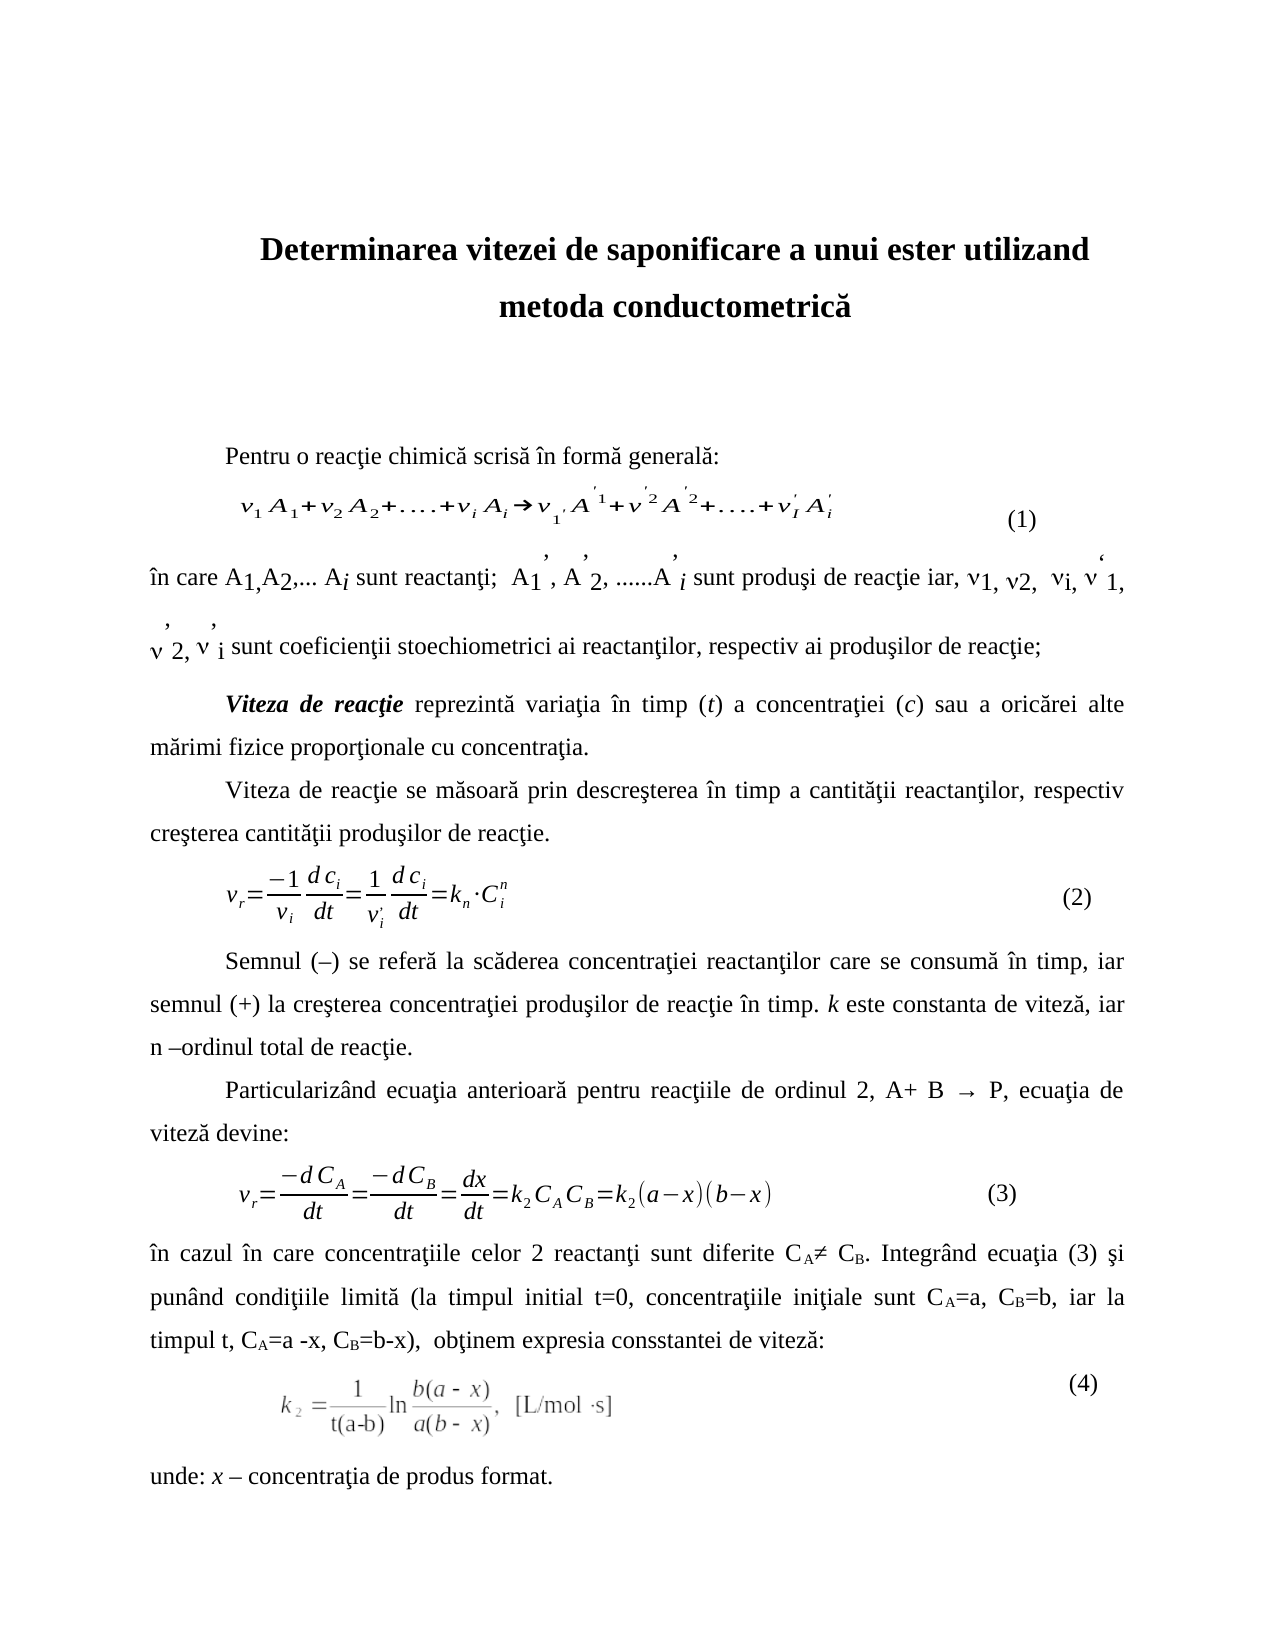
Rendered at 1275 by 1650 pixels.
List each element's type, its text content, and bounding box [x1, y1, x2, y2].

text unde: x – concentraţia de produs format. [150, 1461, 1125, 1490]
text Particularizând ecuaţia anterioară pentru reacţiile de ordinul 2, A+ B → P, ecuaţia de viteză devine: [150, 1075, 1125, 1147]
text Viteza de reacţie reprezintă variaţia în timp (t) a concentraţiei (c) sau a oricărei alte mărimi fizice proporţionale cu concentraţia. [150, 689, 1125, 761]
text Semnul (–) se referă la scăderea concentraţiei reactanţilor care se consumă în timp, iar semnul (+) la creşterea concentraţiei produşilor de reacţie în timp. k este constanta de viteză, iar n –ordinul total de reacţie. [150, 946, 1125, 1061]
text (2) [150, 861, 1125, 931]
text în cazul în care concentraţiile celor 2 reactanţi sunt diferite CA≠ CB. Integrând ecuaţia (3) şi punând condiţiile limită (la timpul initial t=0, concentraţiile iniţiale sunt CA=a, CB=b, iar la timpul t, CA=a -x, CB=b-x), obţinem expresia consstantei de viteză: [150, 1238, 1125, 1353]
text (4) [150, 1368, 1125, 1397]
text Determinarea vitezei de saponificare a unui ester utilizand metoda conductometrică [225, 229, 1125, 325]
text (1) [150, 484, 1125, 533]
text în care A1,A2,... Ai sunt reactanţi; A1’, A’2, ......A’i sunt produşi de reacţie iar, 1, 2, i, ‘1, ’2, ’i sunt coeficienţii stoechiometrici ai reactanţilor, respectiv ai produşilor de reacţie; [150, 548, 1125, 665]
text Viteza de reacţie se măsoară prin descreşterea în timp a cantităţii reactanţilor, respectiv creşterea cantităţii produşilor de reacţie. [150, 775, 1125, 847]
text (3) [150, 1161, 1125, 1224]
text Pentru o reacţie chimică scrisă în formă generală: [209, 441, 1125, 470]
